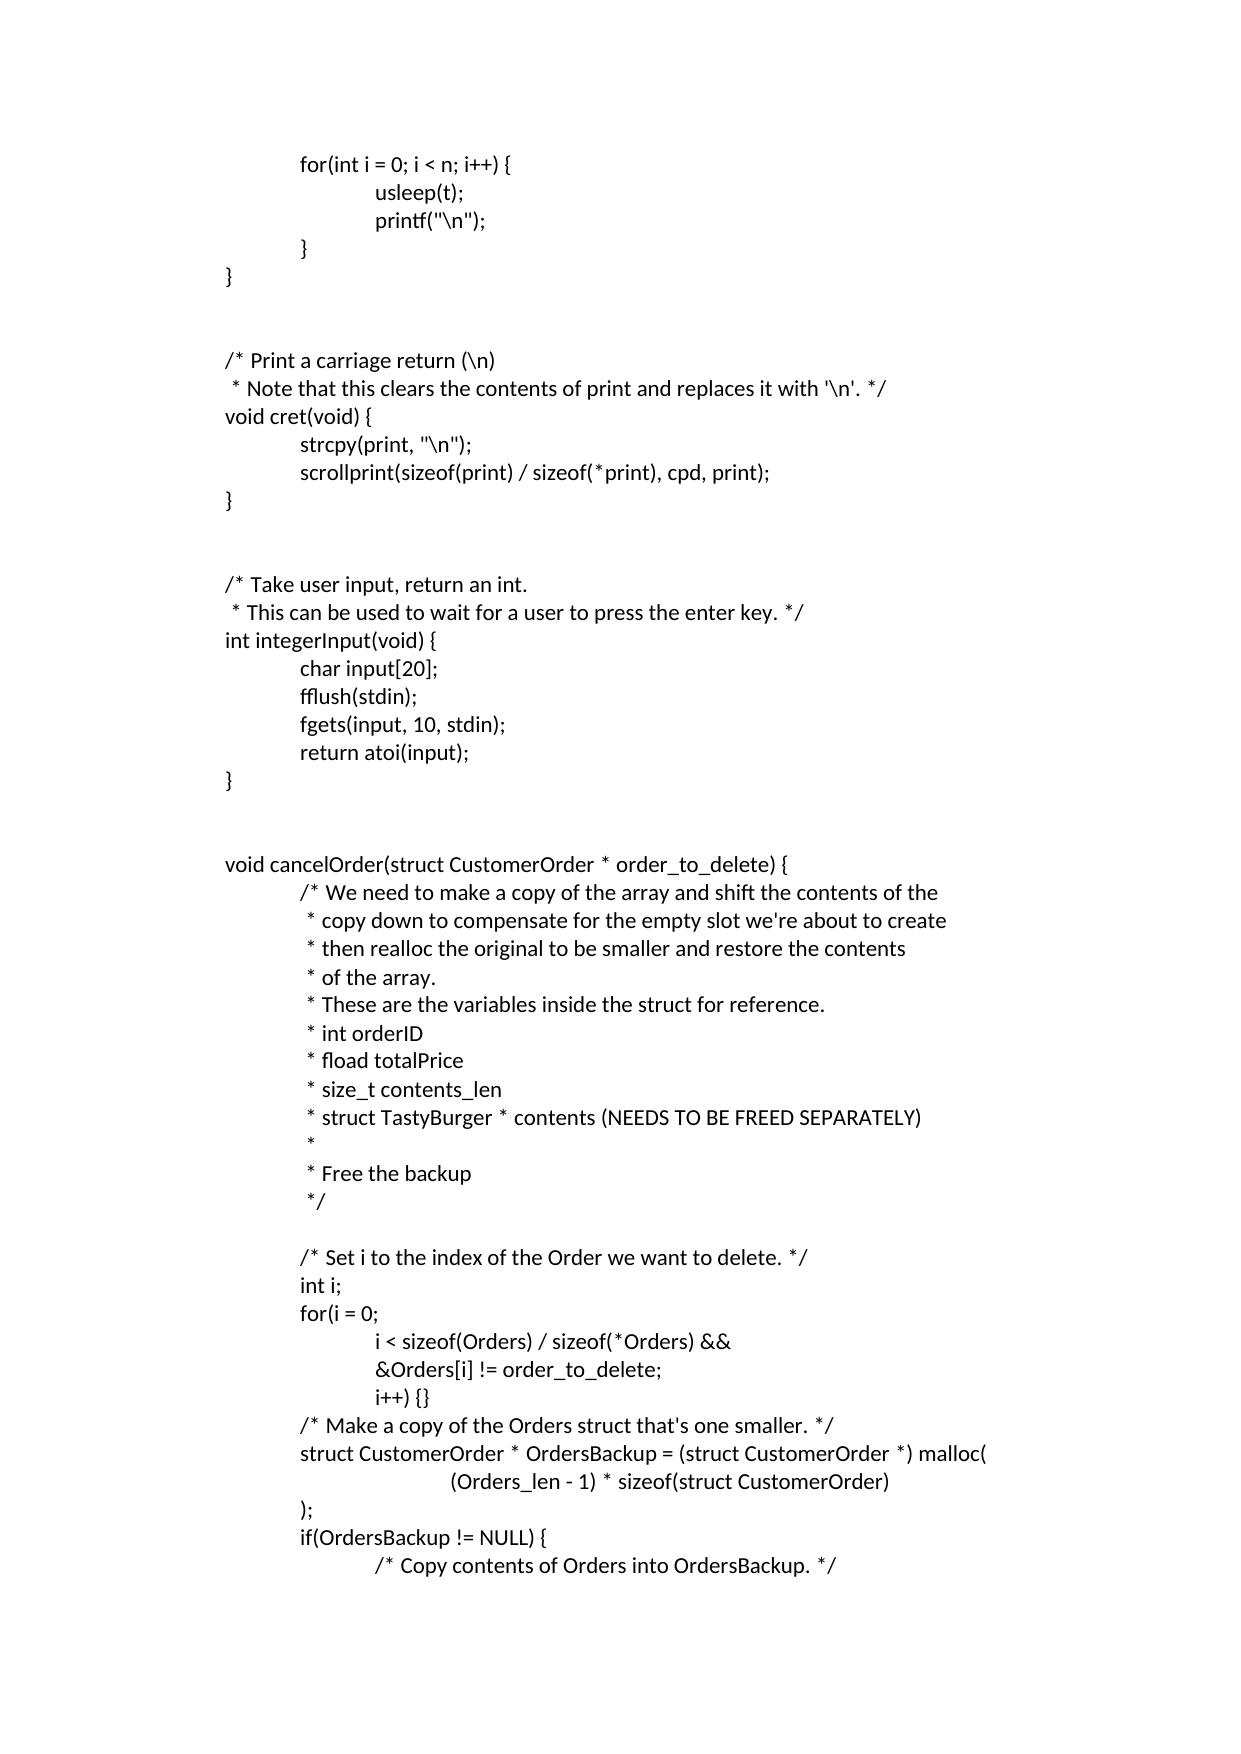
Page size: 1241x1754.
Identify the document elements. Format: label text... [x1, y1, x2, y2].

text fgets(input, 10, stdin); [150, 710, 1090, 738]
text * fload totalPrice [150, 1047, 1090, 1075]
text return atoi(input); [150, 738, 1090, 766]
text void cancelOrder(struct CustomerOrder * order_to_delete) { [150, 851, 1090, 878]
text } [150, 262, 1090, 290]
text * Free the backup [150, 1159, 1090, 1187]
text } [150, 766, 1090, 794]
text } [150, 234, 1090, 262]
text int integerInput(void) { [150, 626, 1090, 654]
text &Orders[i] != order_to_delete; [150, 1355, 1090, 1383]
text * int orderID [150, 1019, 1090, 1047]
text i++) {} [150, 1383, 1090, 1411]
text int i; [150, 1271, 1090, 1299]
text if(OrdersBackup != NULL) { [150, 1523, 1090, 1551]
text * Note that this clears the contents of print and replaces it with '\n'. */ [150, 374, 1090, 402]
text for(i = 0; [150, 1299, 1090, 1327]
text /* Take user input, return an int. [150, 570, 1090, 598]
text * then realloc the original to be smaller and restore the contents [150, 934, 1090, 963]
text } [150, 486, 1090, 514]
text /* Set i to the index of the Order we want to delete. */ [150, 1243, 1090, 1271]
text /* Make a copy of the Orders struct that's one smaller. */ [150, 1411, 1090, 1439]
text * [150, 1131, 1090, 1159]
text /* Copy contents of Orders into OrdersBackup. */ [150, 1551, 1090, 1579]
text i < sizeof(Orders) / sizeof(*Orders) && [150, 1327, 1090, 1355]
text strcpy(print, "\n"); [150, 430, 1090, 458]
text ); [150, 1495, 1090, 1523]
text /* We need to make a copy of the array and shift the contents of the [150, 878, 1090, 907]
text /* Print a carriage return (\n) [150, 346, 1090, 374]
text struct CustomerOrder * OrdersBackup = (struct CustomerOrder *) malloc( [150, 1439, 1090, 1467]
text * size_t contents_len [150, 1075, 1090, 1103]
text * of the array. [150, 963, 1090, 991]
text printf("\n"); [150, 206, 1090, 234]
text char input[20]; [150, 654, 1090, 682]
text for(int i = 0; i < n; i++) { [150, 150, 1090, 178]
text scrollprint(sizeof(print) / sizeof(*print), cpd, print); [150, 458, 1090, 486]
text void cret(void) { [150, 402, 1090, 430]
text * These are the variables inside the struct for reference. [150, 991, 1090, 1019]
text */ [150, 1187, 1090, 1215]
text * copy down to compensate for the empty slot we're about to create [150, 907, 1090, 934]
text (Orders_len - 1) * sizeof(struct CustomerOrder) [150, 1467, 1090, 1495]
text * This can be used to wait for a user to press the enter key. */ [150, 598, 1090, 626]
text fflush(stdin); [150, 682, 1090, 710]
text usleep(t); [150, 178, 1090, 206]
text * struct TastyBurger * contents (NEEDS TO BE FREED SEPARATELY) [150, 1103, 1090, 1131]
